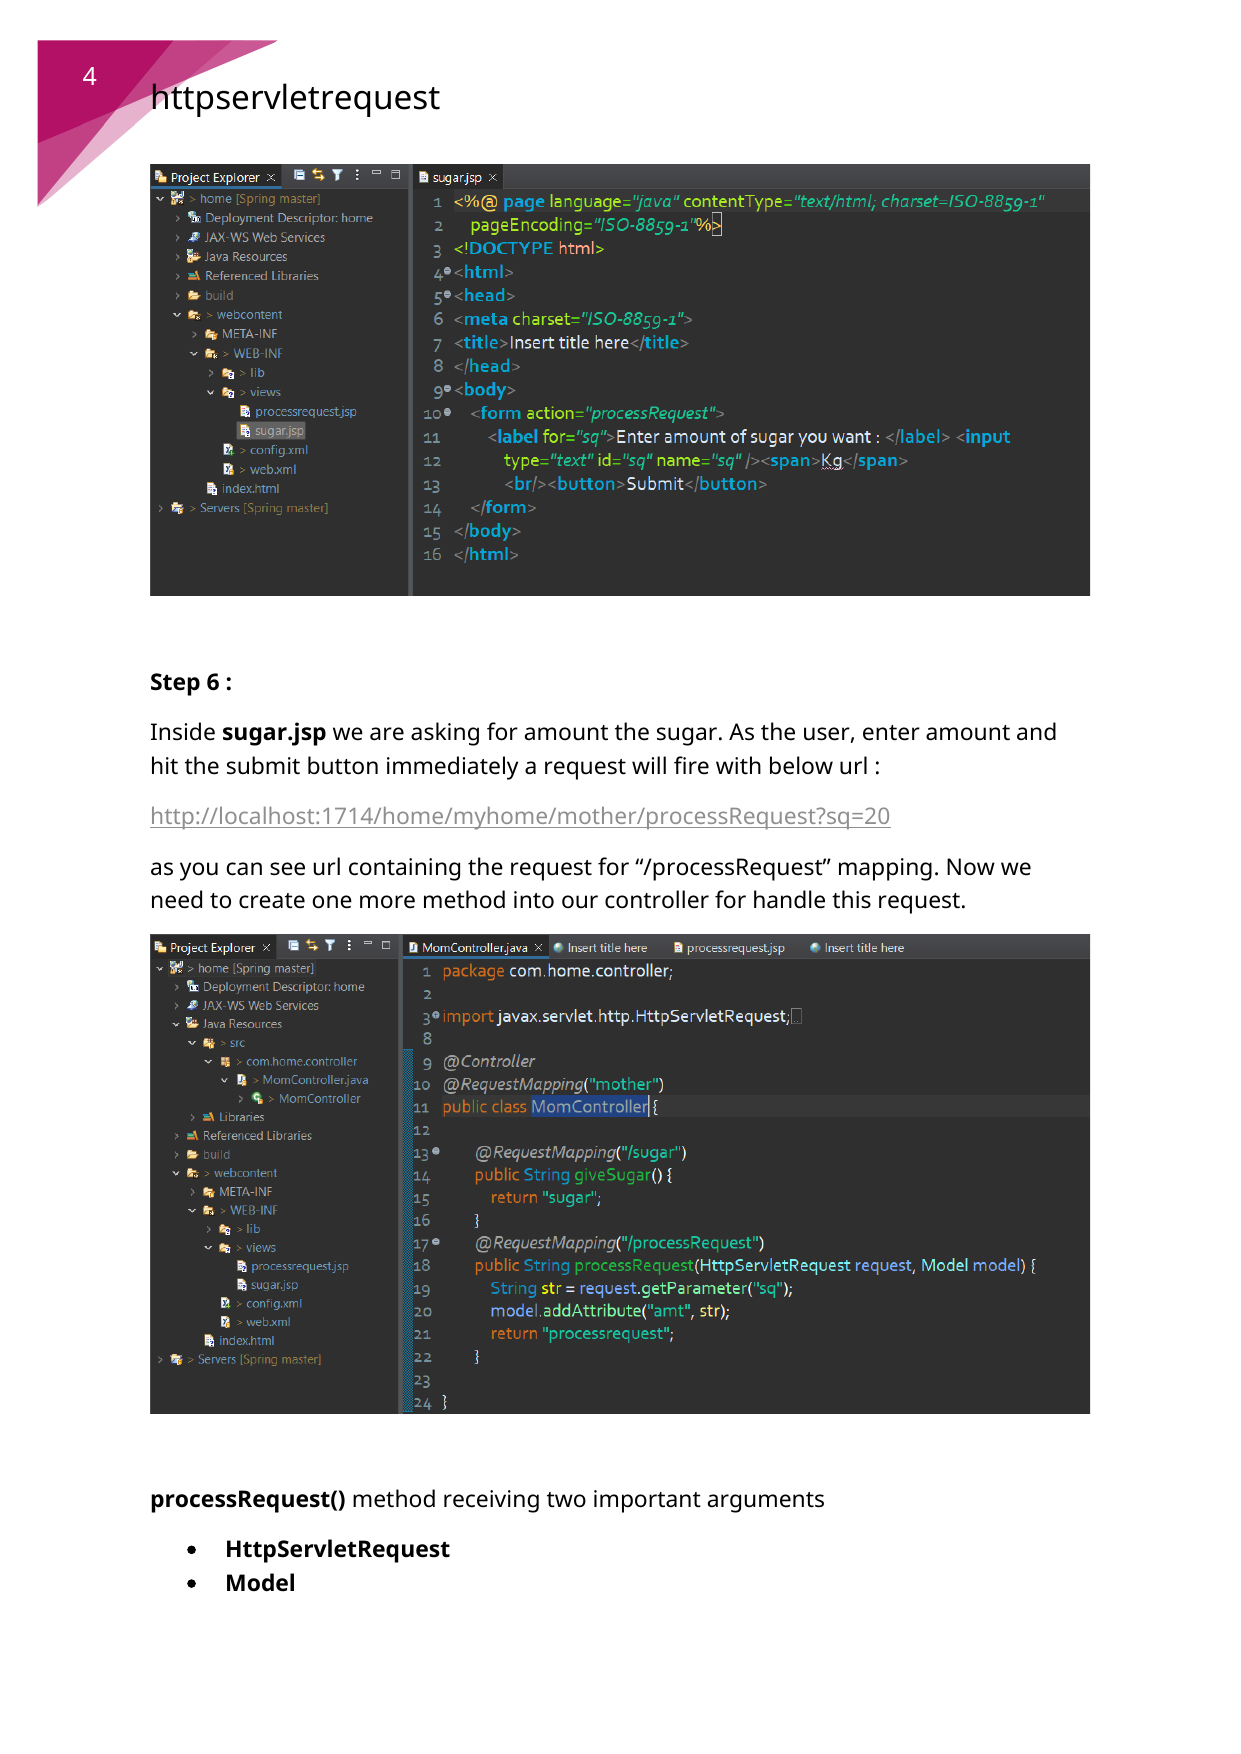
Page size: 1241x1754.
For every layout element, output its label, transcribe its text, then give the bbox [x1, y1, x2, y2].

picture [150, 934, 1091, 1414]
list HttpServletRequest [187, 1533, 1090, 1564]
text Step 6 : [150, 666, 1090, 697]
text http://localhost:1714/home/myhome/mother/processRequest?sq=20 [150, 800, 1090, 831]
picture [37, 40, 1091, 596]
text Inside sugar.jsp we are asking for amount the sugar. As the user, enter amount and hit the submit button immediately a request will fire with below url : [150, 716, 1090, 781]
text processRequest() method receiving two important arguments [150, 1483, 1090, 1514]
text as you can see url containing the request for “/processRequest” mapping. Now we need to create one more method into our controller for handle this request. [150, 851, 1090, 916]
list Model [187, 1567, 1090, 1598]
